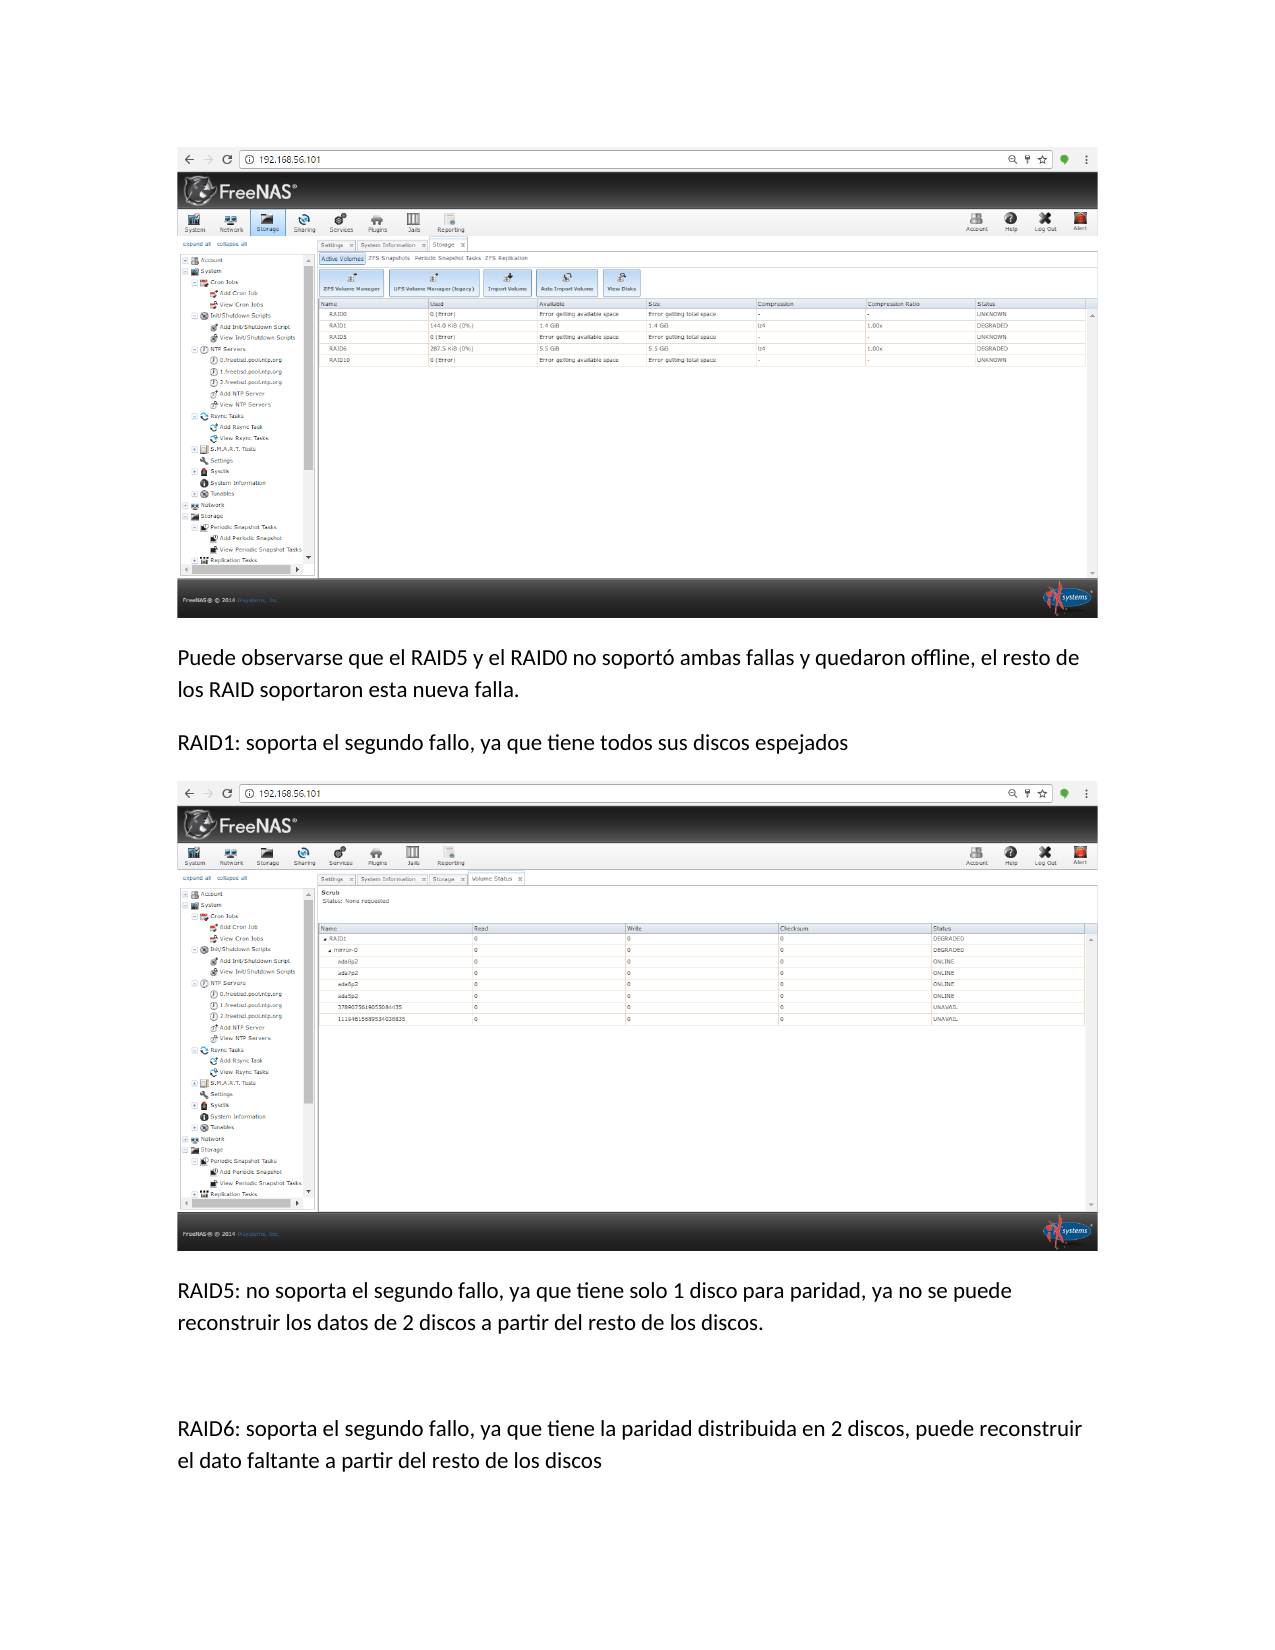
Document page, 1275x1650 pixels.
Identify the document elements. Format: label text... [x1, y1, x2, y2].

text RAID1: soporta el segundo fallo, ya que tiene todos sus discos espejados [177, 728, 1098, 756]
picture [177, 147, 1098, 618]
text RAID6: soporta el segundo fallo, ya que tiene la paridad distribuida en 2 discos, puede reconstruir el dato faltante a partir del resto de los discos [177, 1414, 1098, 1474]
picture [177, 781, 1098, 1251]
text Puede observarse que el RAID5 y el RAID0 no soportó ambas fallas y quedaron offline, el resto de los RAID soportaron esta nueva falla. [177, 643, 1098, 703]
text RAID5: no soporta el segundo fallo, ya que tiene solo 1 disco para paridad, ya no se puede reconstruir los datos de 2 discos a partir del resto de los discos. [177, 1276, 1098, 1336]
